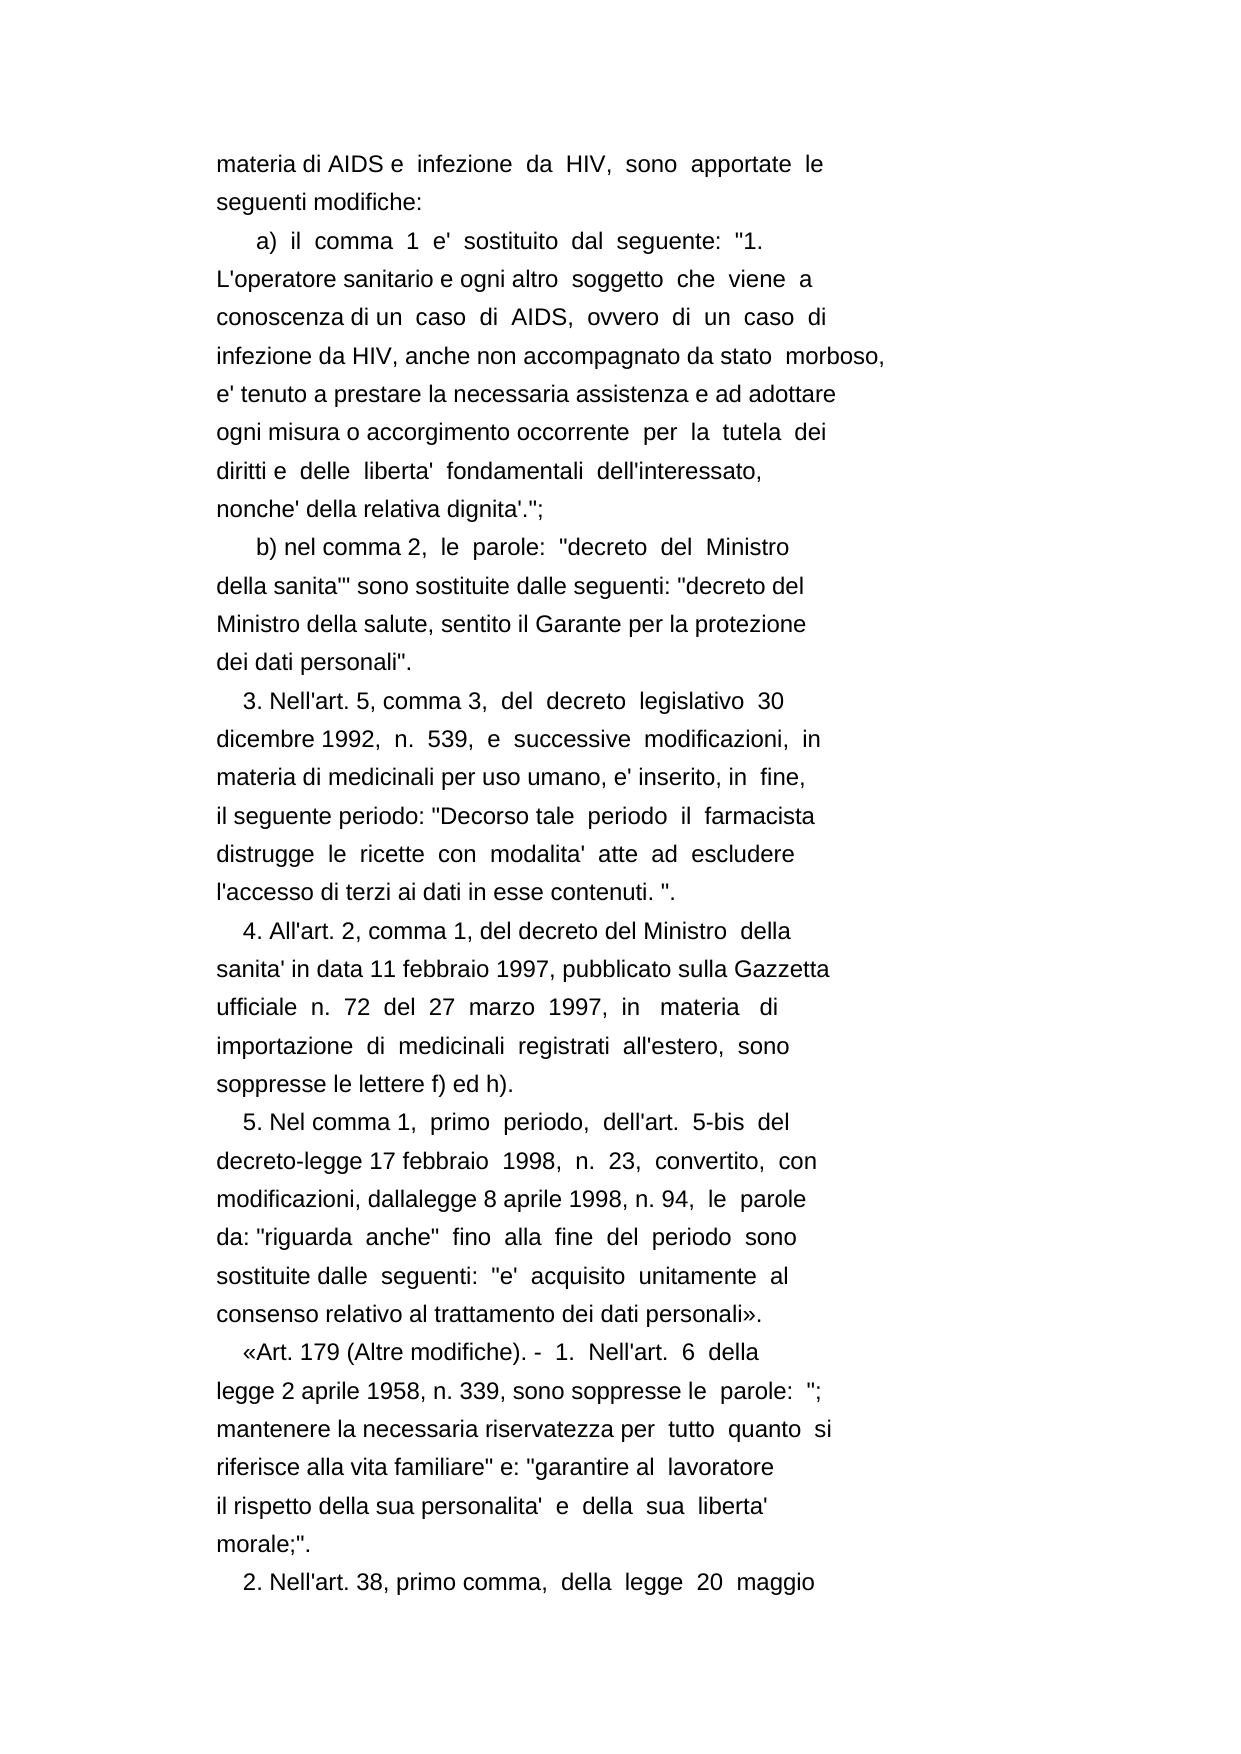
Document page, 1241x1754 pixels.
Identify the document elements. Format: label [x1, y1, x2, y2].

text [150, 150, 1090, 1596]
